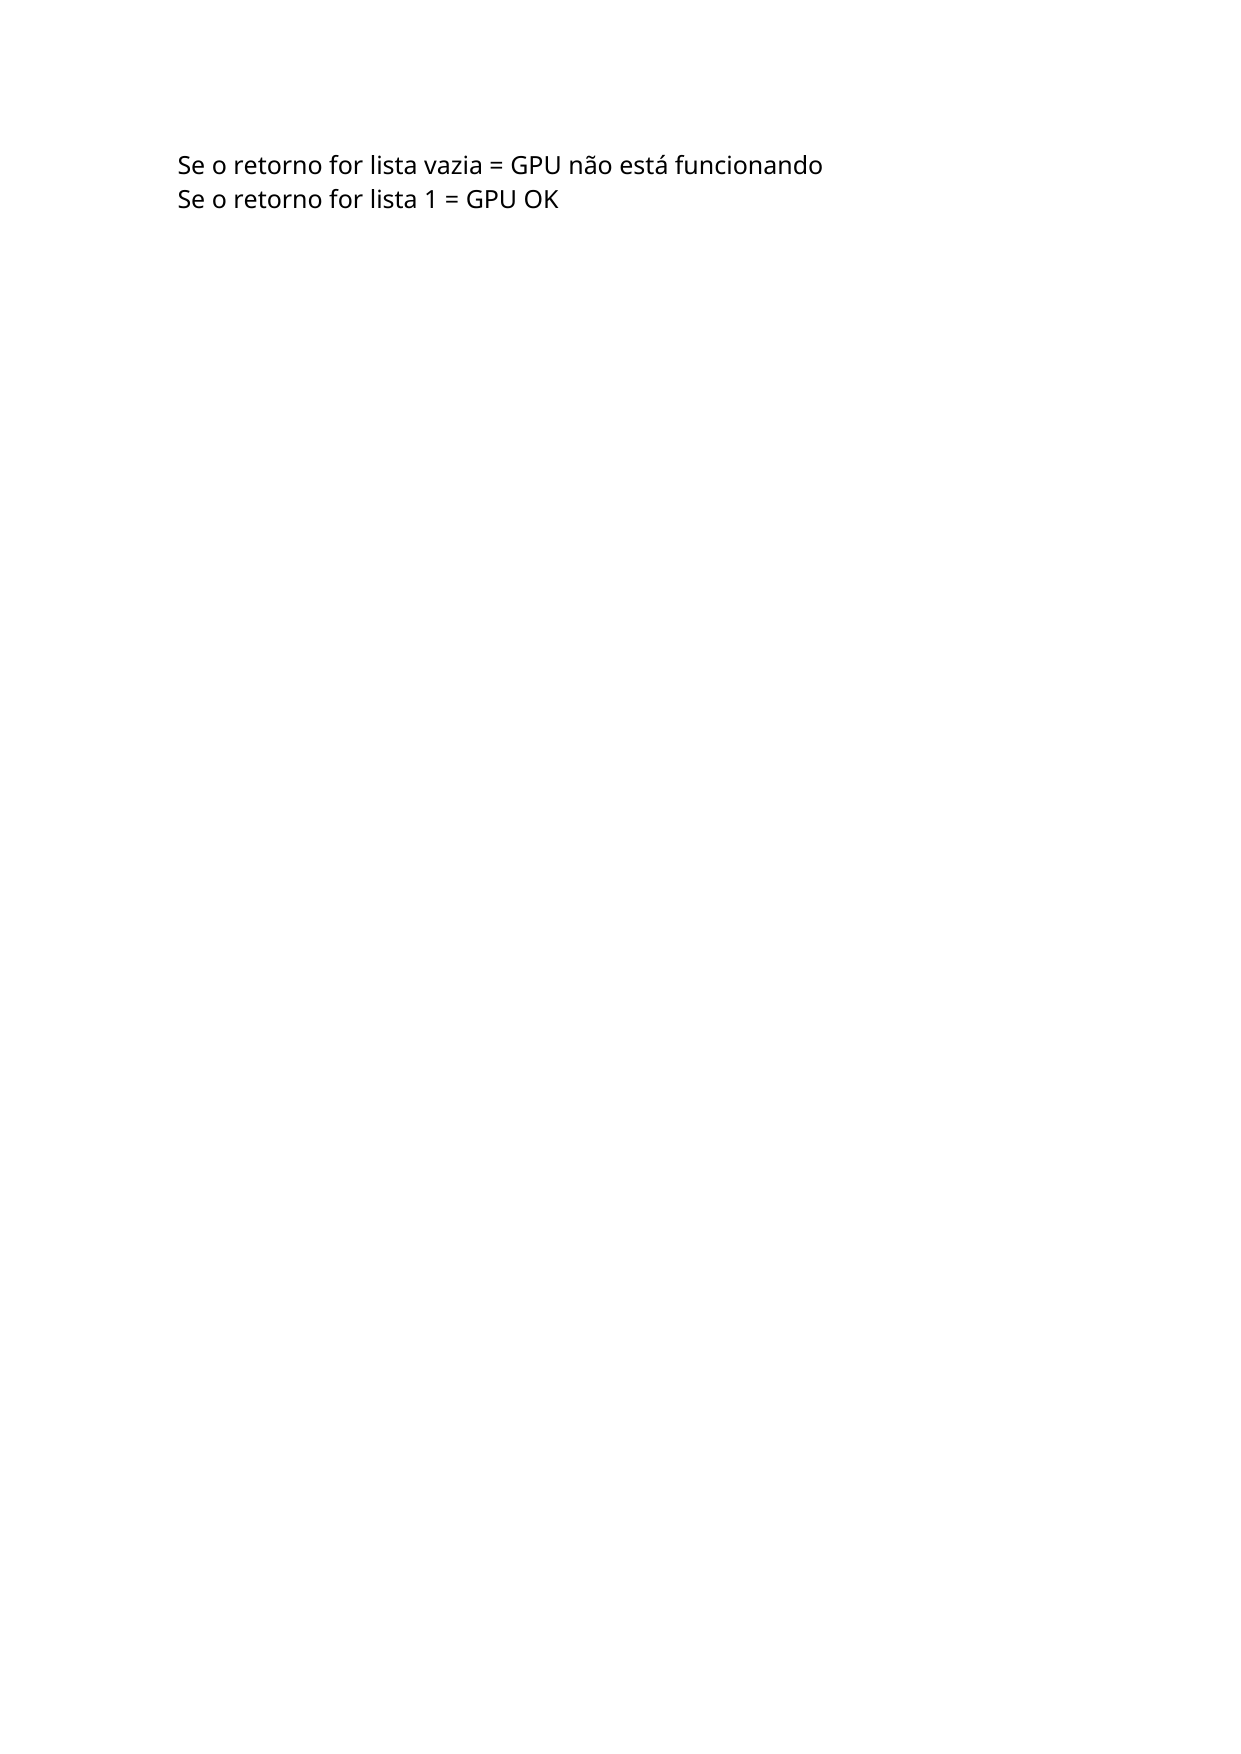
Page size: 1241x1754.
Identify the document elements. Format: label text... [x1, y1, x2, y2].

text Se o retorno for lista vazia = GPU não está funcionando [177, 148, 1063, 182]
text Se o retorno for lista 1 = GPU OK [177, 182, 1063, 216]
